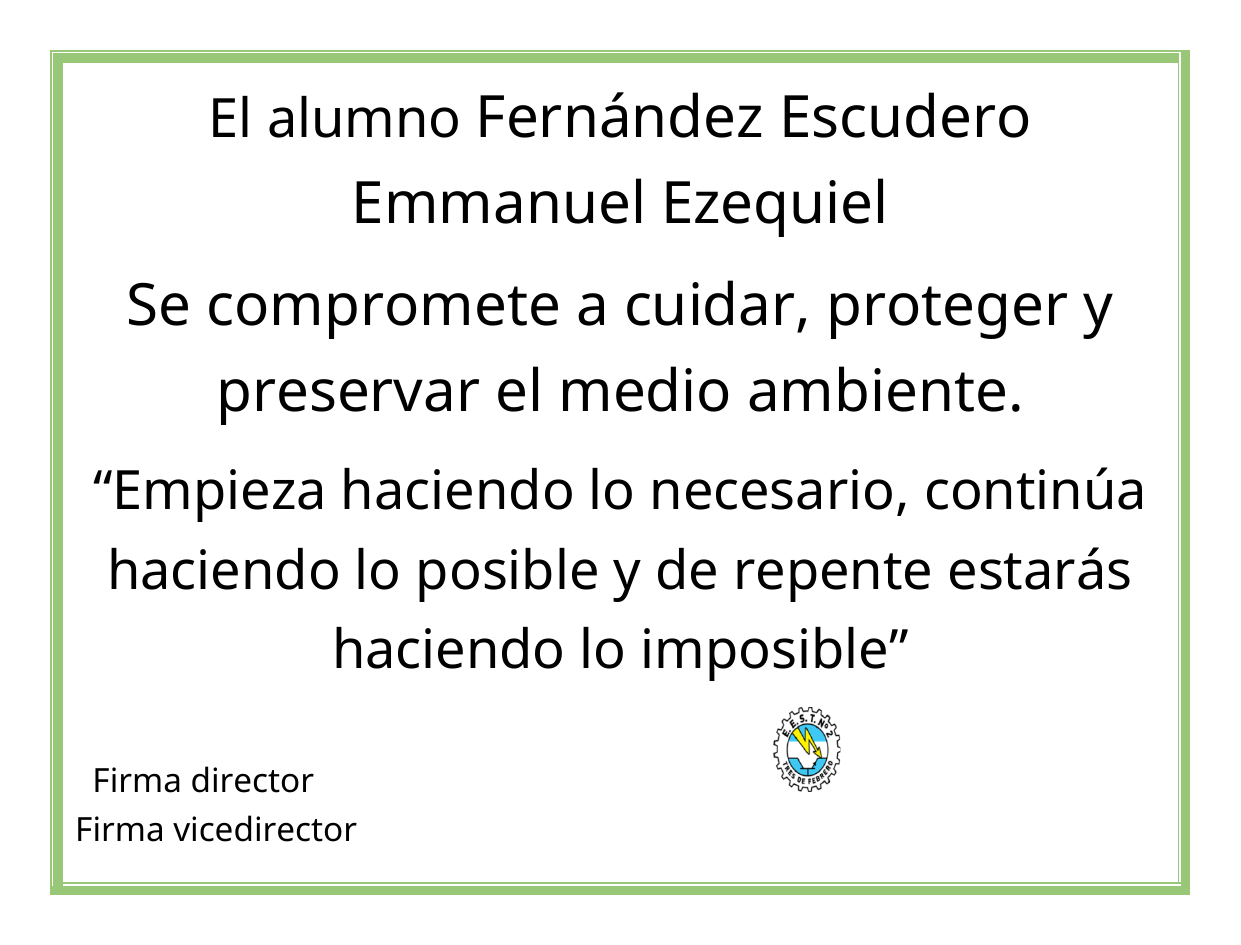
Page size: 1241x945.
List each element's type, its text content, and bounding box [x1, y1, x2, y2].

text “Empieza haciendo lo necesario, continúa haciendo lo posible y de repente estarás haciendo lo imposible” [75, 452, 1165, 684]
picture [773, 707, 841, 792]
text El alumno Fernández Escudero Emmanuel Ezequiel [75, 75, 1165, 240]
text Firma director Firma vicedirector [75, 707, 1165, 851]
text Se compromete a cuidar, proteger y preservar el medio ambiente. [75, 263, 1165, 429]
